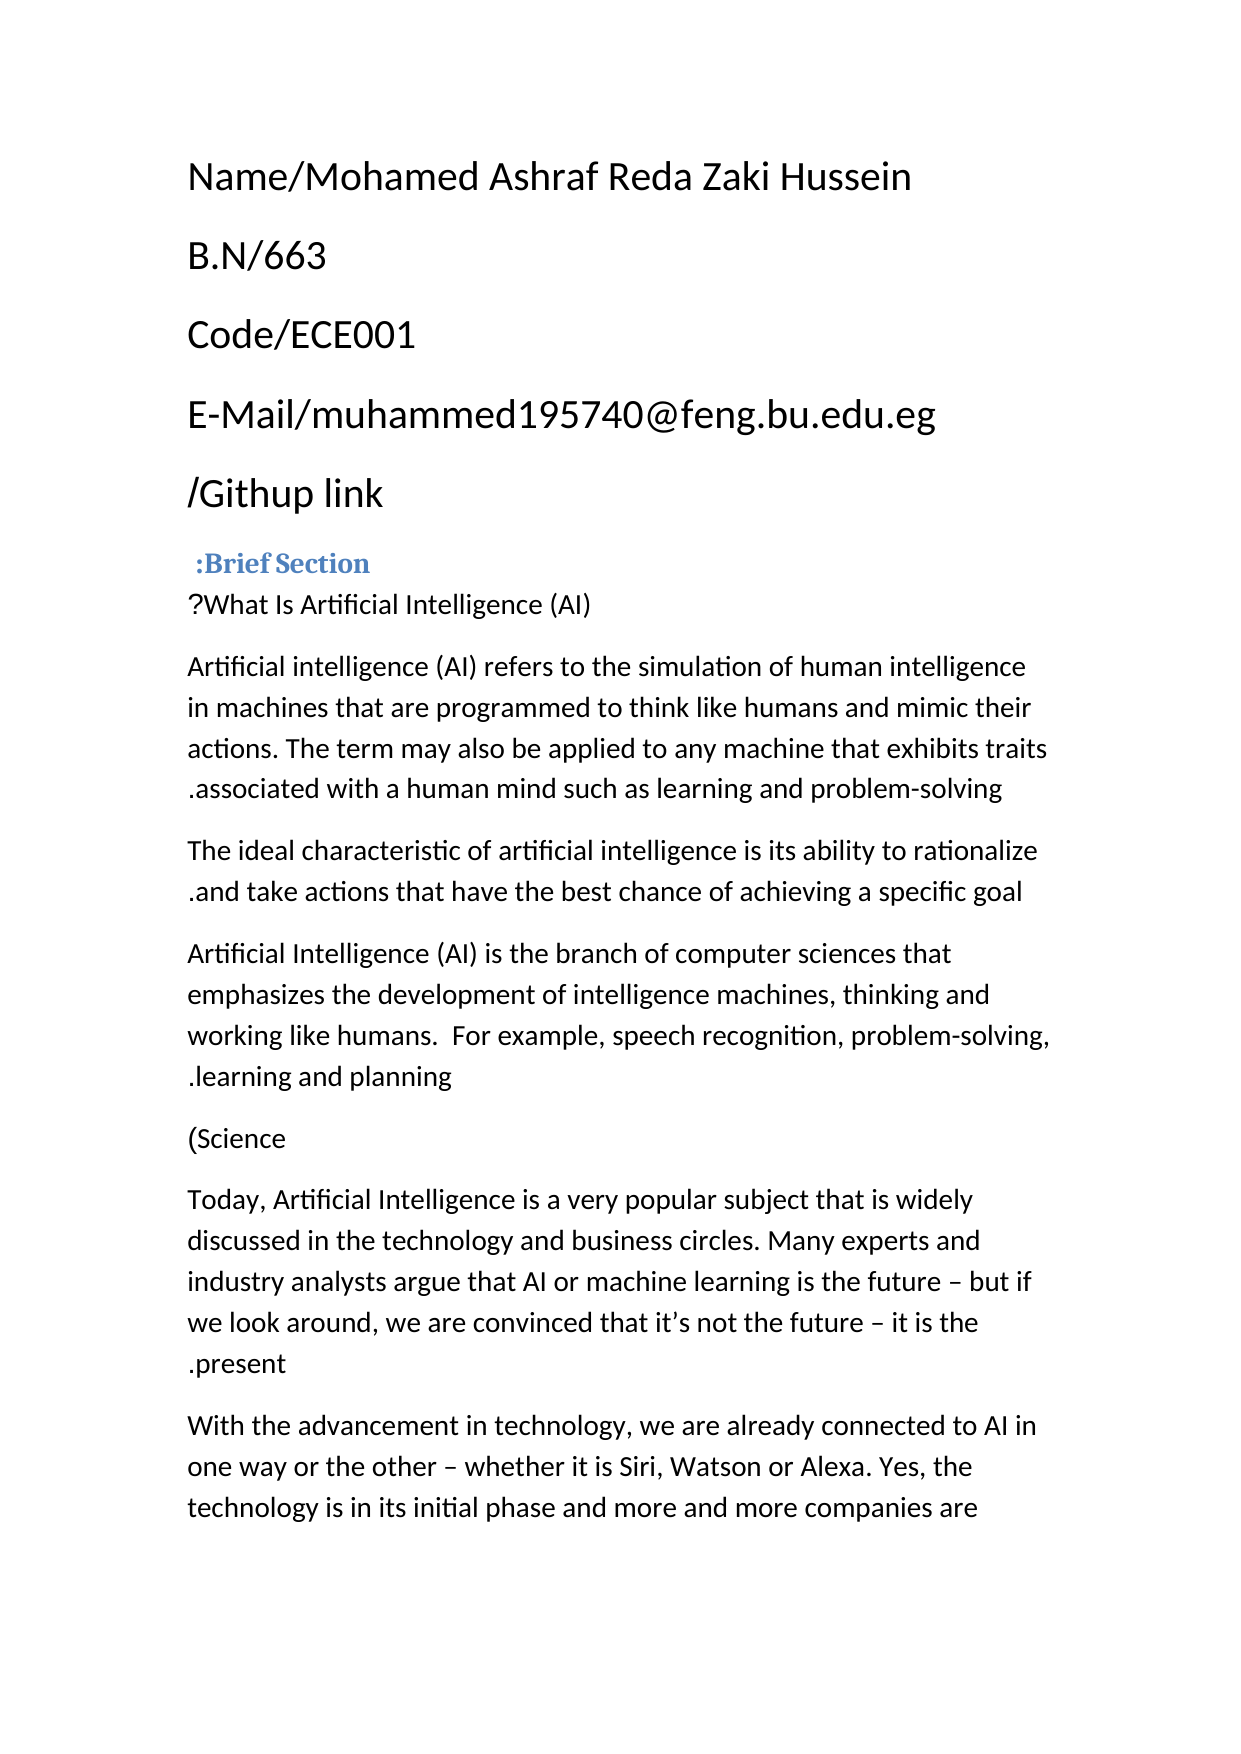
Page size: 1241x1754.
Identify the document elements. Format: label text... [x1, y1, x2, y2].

text B.N/663 [187, 229, 1053, 280]
text E-Mail/muhammed195740@feng.bu.edu.eg [187, 388, 1053, 439]
subtitle Brief Section: [187, 546, 1053, 581]
text Name/Mohamed Ashraf Reda Zaki Hussein [187, 150, 1053, 201]
text What Is Artificial Intelligence (AI)? [187, 586, 1053, 622]
text The ideal characteristic of artificial intelligence is its ability to rationalize and take actions that have the best chance of achieving a specific goal. [187, 832, 1053, 909]
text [187, 1407, 1053, 1524]
text Githup link/ [187, 467, 1053, 518]
text Artificial intelligence (AI) refers to the simulation of human intelligence in machines that are programmed to think like humans and mimic their actions. The term may also be applied to any machine that exhibits traits associated with a human mind such as learning and problem-solving. [187, 648, 1053, 806]
text Science) [187, 1120, 1053, 1155]
text Code/ECE001 [187, 308, 1053, 359]
text Today, Artificial Intelligence is a very popular subject that is widely discussed in the technology and business circles. Many experts and industry analysts argue that AI or machine learning is the future – but if we look around, we are convinced that it’s not the future – it is the present. [187, 1181, 1053, 1381]
text Artificial Intelligence (AI) is the branch of computer sciences that emphasizes the development of intelligence machines, thinking and working like humans. For example, speech recognition, problem-solving, learning and planning. [187, 935, 1053, 1093]
